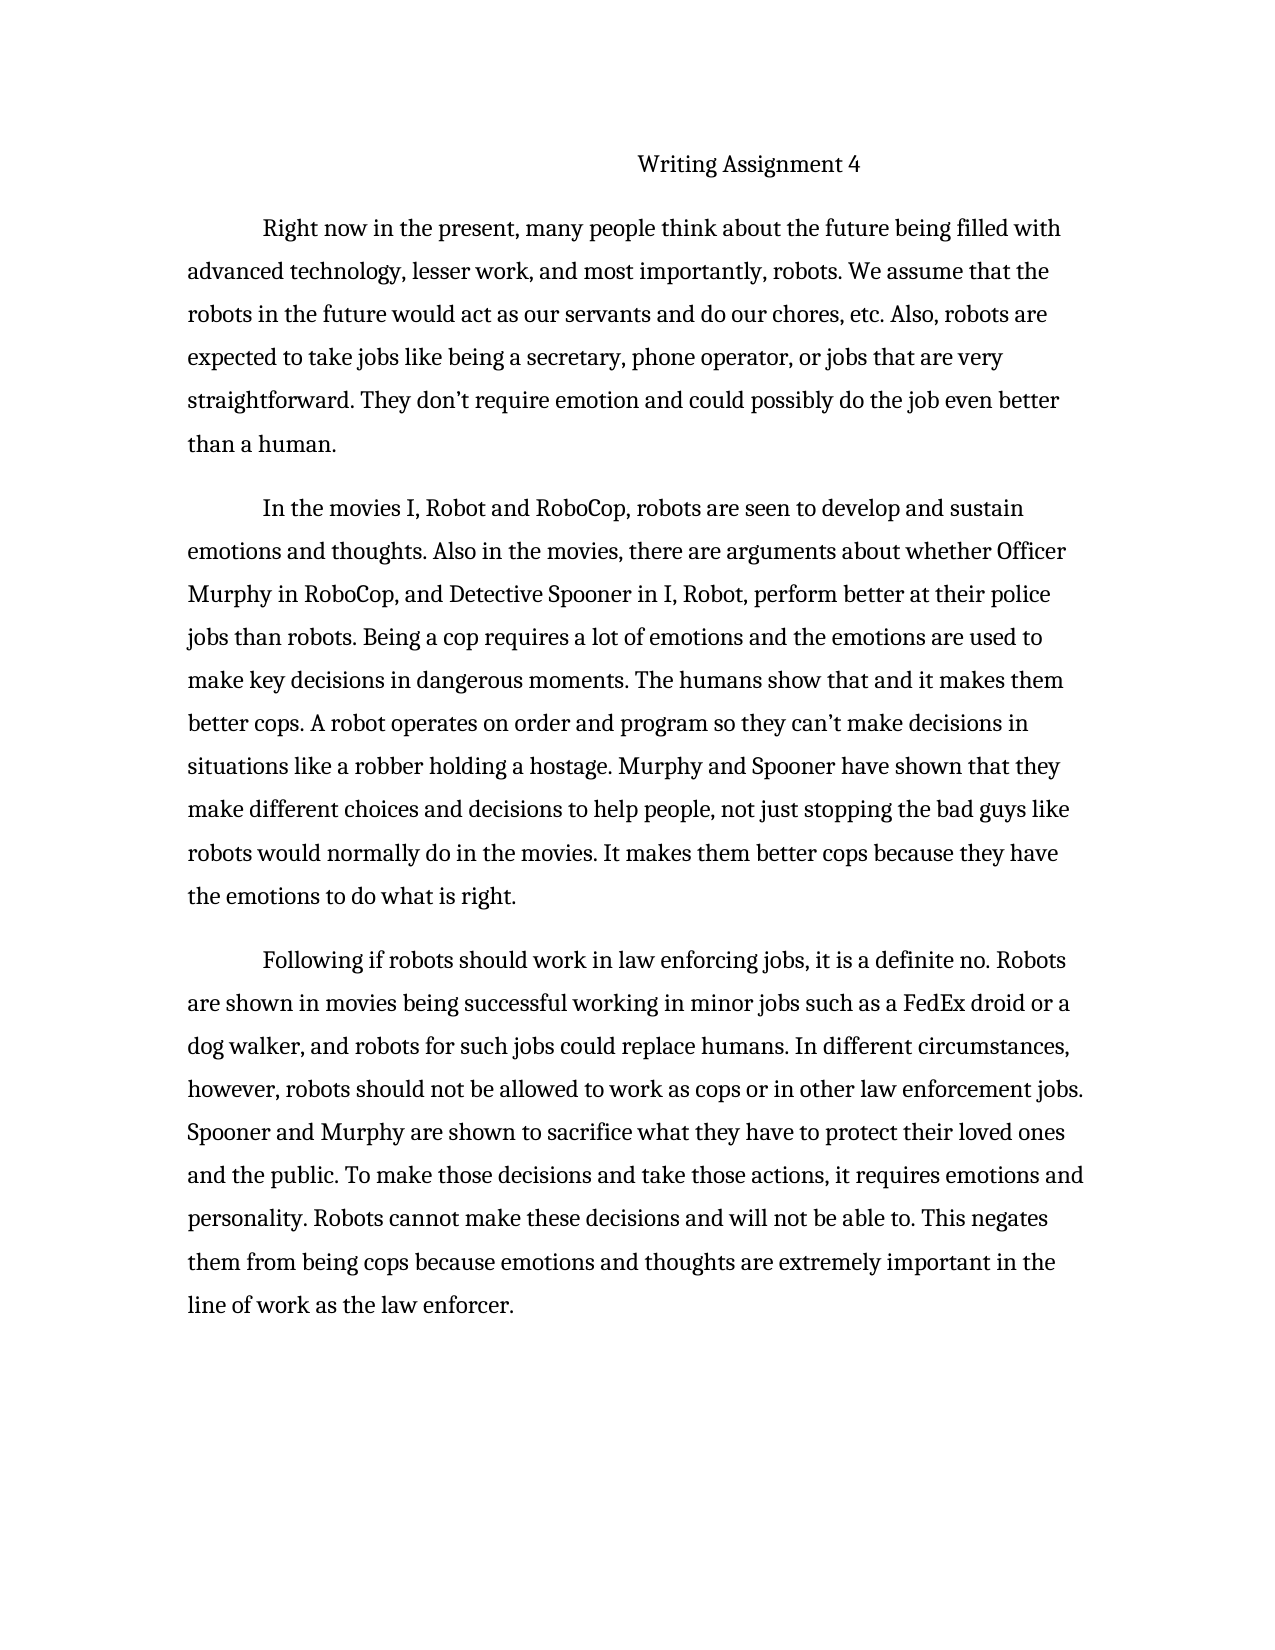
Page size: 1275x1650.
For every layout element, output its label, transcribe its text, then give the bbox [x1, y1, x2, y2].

text Writing Assignment 4 [187, 150, 1087, 179]
text Following if robots should work in law enforcing jobs, it is a definite no. Robots are shown in movies being successful working in minor jobs such as a FedEx droid or a dog walker, and robots for such jobs could replace humans. In different circumstances, however, robots should not be allowed to work as cops or in other law enforcement jobs. Spooner and Murphy are shown to sacrifice what they have to protect their loved ones and the public. To make those decisions and take those actions, it requires emotions and personality. Robots cannot make these decisions and will not be able to. This negates them from being cops because emotions and thoughts are extremely important in the line of work as the law enforcer. [187, 946, 1087, 1319]
text In the movies I, Robot and RoboCop, robots are seen to develop and sustain emotions and thoughts. Also in the movies, there are arguments about whether Officer Murphy in RoboCop, and Detective Spooner in I, Robot, perform better at their police jobs than robots. Being a cop requires a lot of emotions and the emotions are used to make key decisions in dangerous moments. The humans show that and it makes them better cops. A robot operates on order and program so they can’t make decisions in situations like a robber holding a hostage. Murphy and Spooner have shown that they make different choices and decisions to help people, not just stopping the bad guys like robots would normally do in the movies. It makes them better cops because they have the emotions to do what is right. [187, 493, 1087, 910]
text Right now in the present, many people think about the future being filled with advanced technology, lesser work, and most importantly, robots. We assume that the robots in the future would act as our servants and do our chores, etc. Also, robots are expected to take jobs like being a secretary, phone operator, or jobs that are very straightforward. They don’t require emotion and could possibly do the job even better than a human. [187, 214, 1087, 458]
